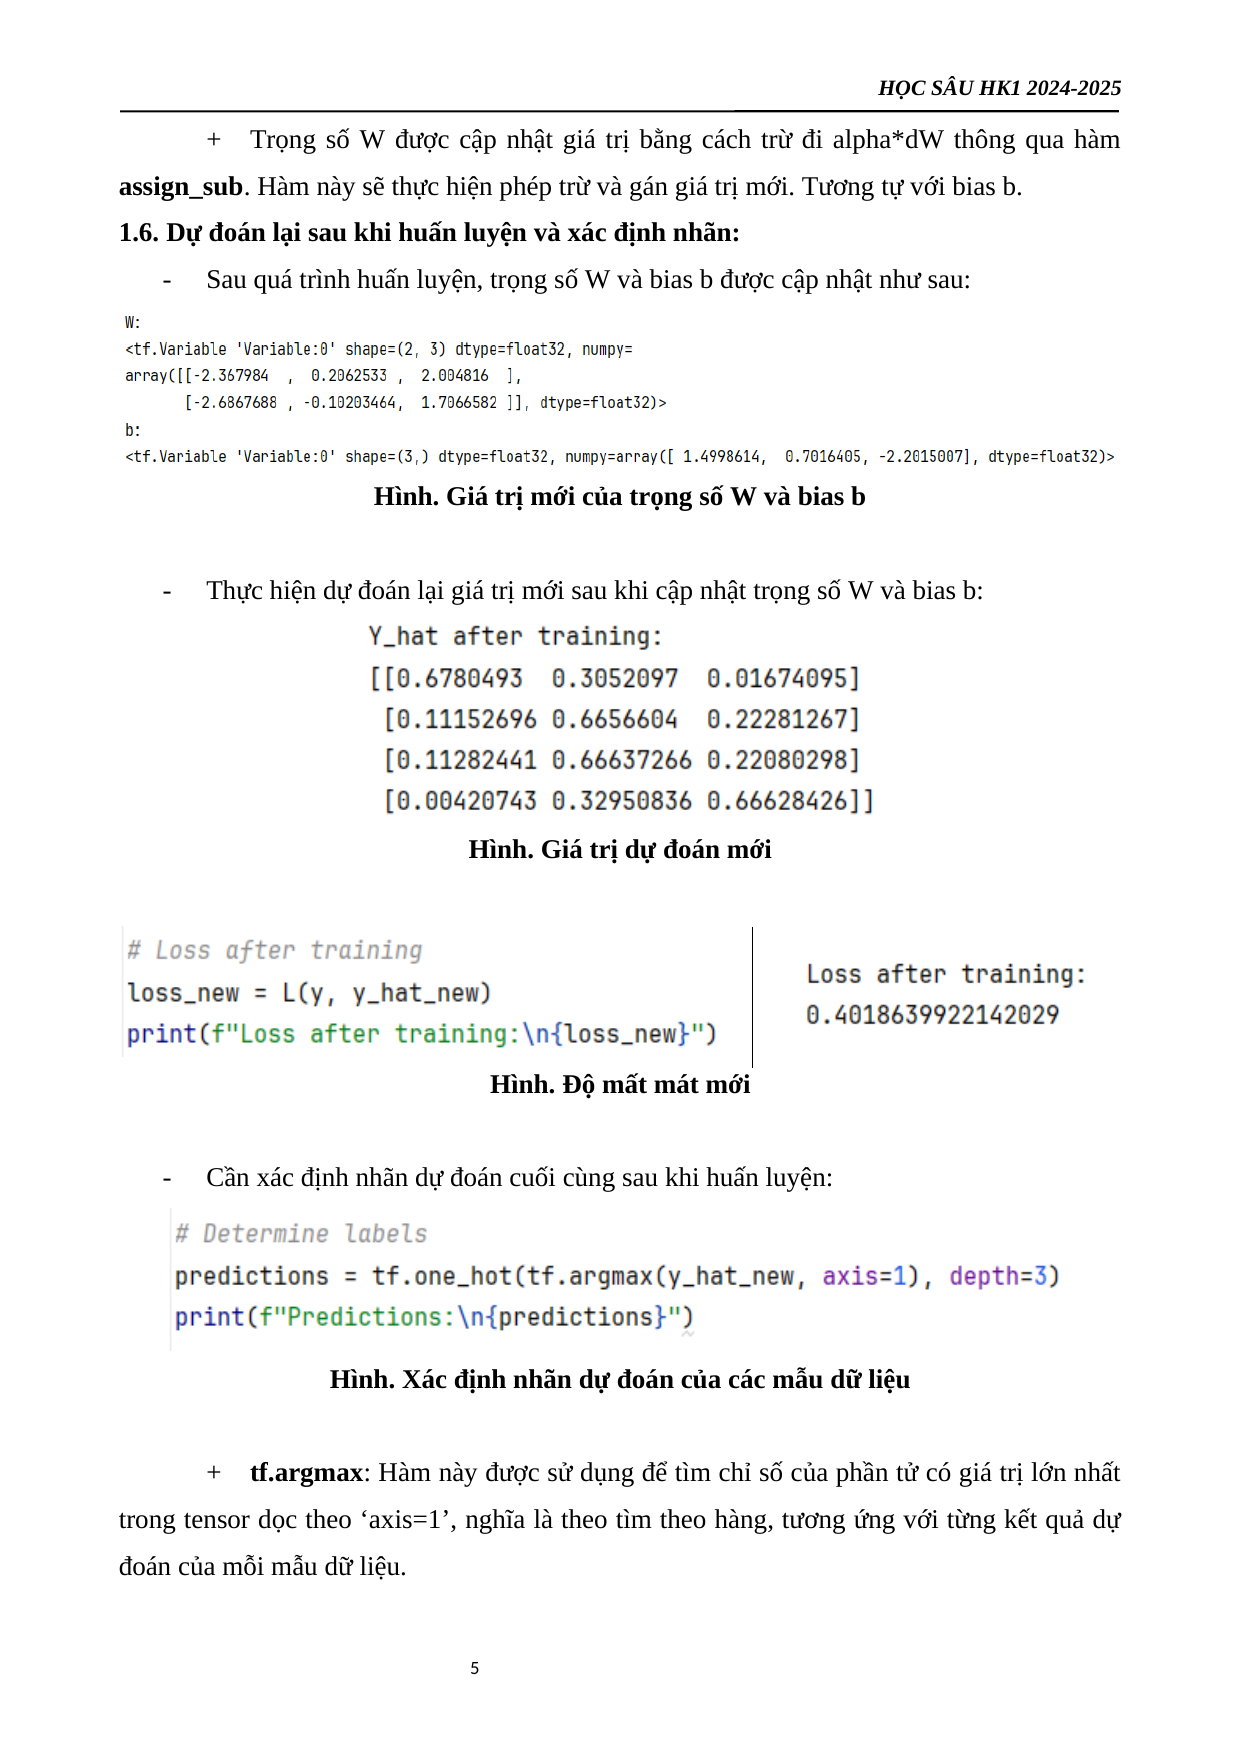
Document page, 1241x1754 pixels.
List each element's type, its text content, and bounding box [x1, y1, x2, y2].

list Hình. Xác định nhãn dự đoán của các mẫu dữ liệu [118, 1363, 1122, 1394]
list - Cần xác định nhãn dự đoán cuối cùng sau khi huấn luyện: [118, 1162, 1122, 1193]
table_header [107, 927, 752, 1068]
picture [119, 926, 740, 1057]
list + Trọng số W được cập nhật giá trị bằng cách trừ đi alpha*dW thông qua hàm assign_sub. Hàm này sẽ thực hiện phép trừ và gán giá trị mới. Tương tự với bias b. [118, 123, 1122, 201]
list Hình. Giá trị dự đoán mới [118, 833, 1122, 864]
list Hình. Độ mất mát mới [118, 1068, 1122, 1099]
list - Thực hiện dự đoán lại giá trị mới sau khi cập nhật trọng số W và bias b: [118, 574, 1122, 605]
picture [792, 950, 1093, 1032]
list Hình. Giá trị mới của trọng số W và bias b [118, 481, 1122, 512]
table_header [753, 927, 1133, 1068]
list + tf.argmax: Hàm này được sử dụng để tìm chỉ số của phần tử có giá trị lớn nhất trong tensor dọc theo ‘axis=1’, nghĩa là theo tìm theo hàng, tương ứng với từng kết quả dự đoán của mỗi mẫu dữ liệu. [118, 1456, 1122, 1581]
picture [119, 309, 1122, 468]
picture [356, 620, 884, 821]
picture [167, 1208, 1073, 1351]
list - Sau quá trình huấn luyện, trọng số W và bias b được cập nhật như sau: [118, 263, 1122, 294]
list Dự đoán lại sau khi huấn luyện và xác định nhãn: [118, 216, 1122, 248]
